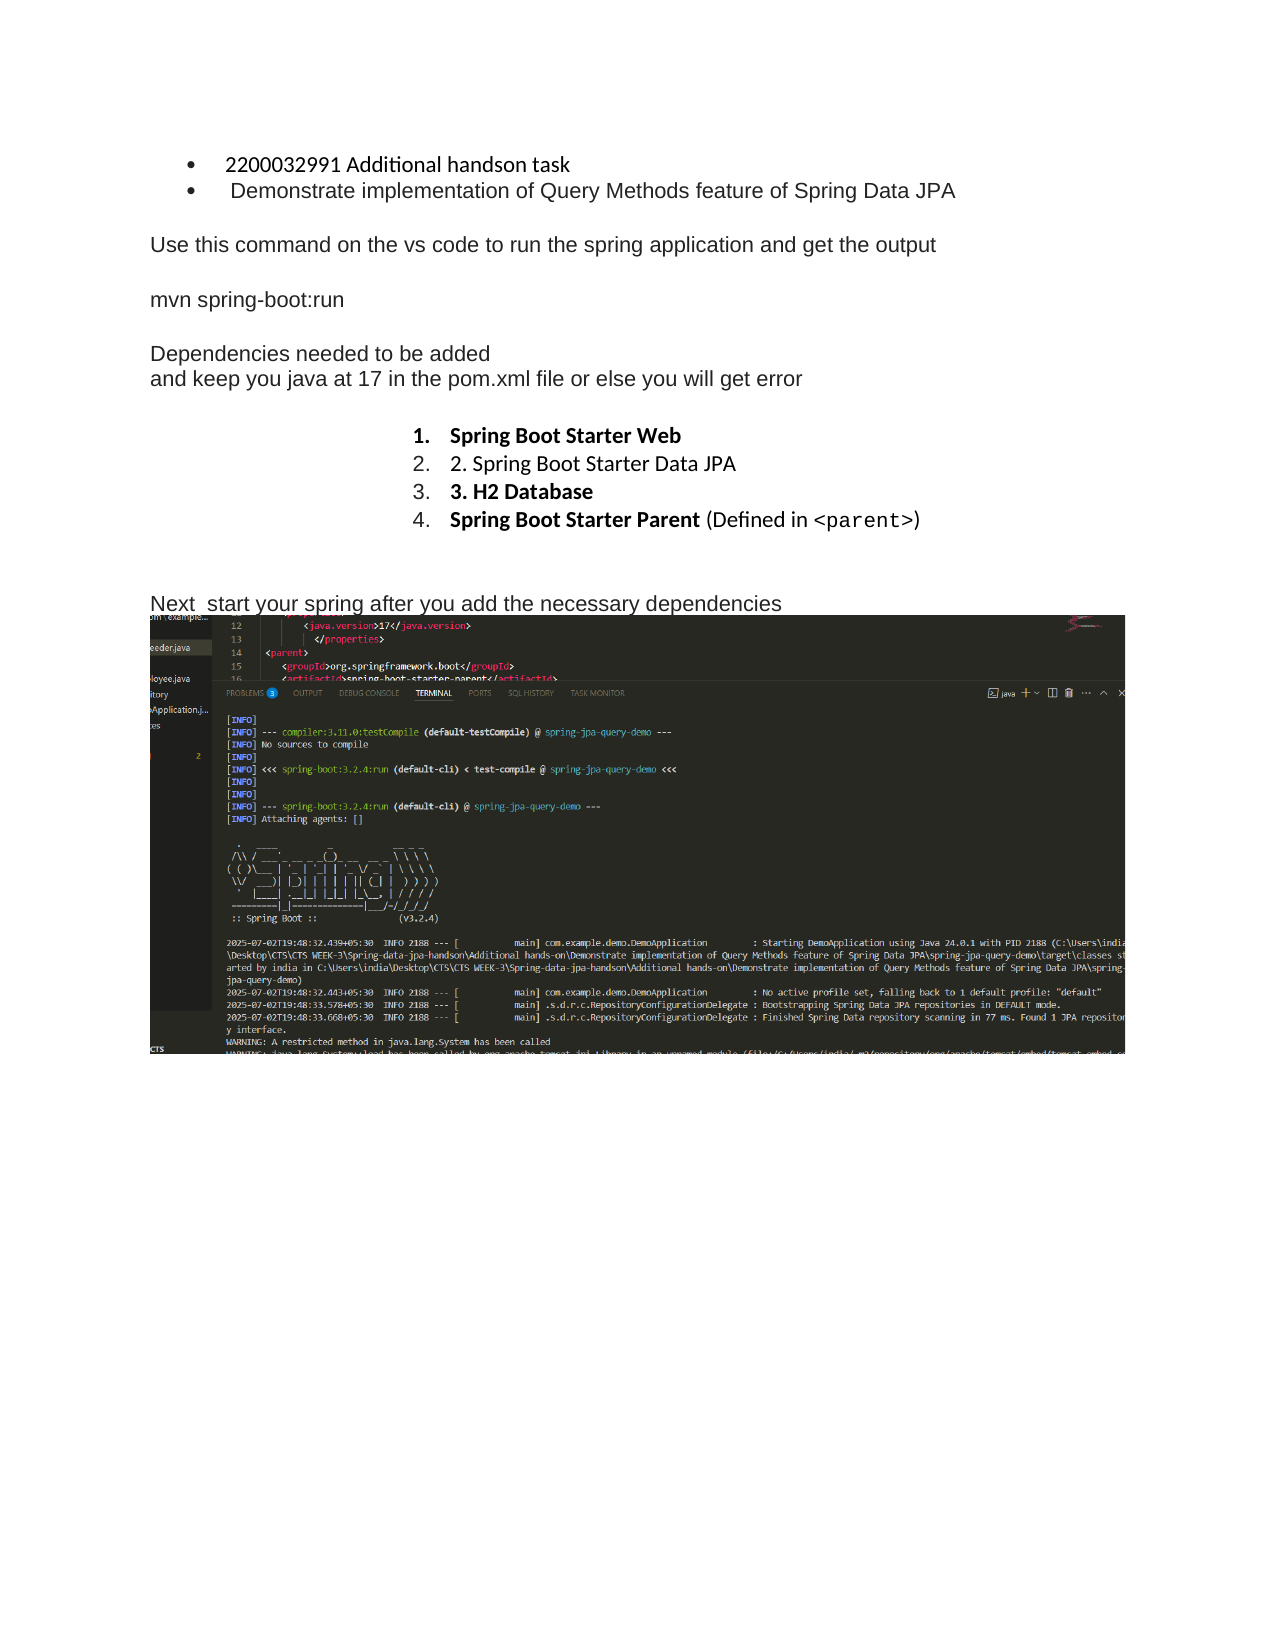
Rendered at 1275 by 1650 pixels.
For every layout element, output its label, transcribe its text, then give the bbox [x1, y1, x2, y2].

list 3. H2 Database [412, 477, 1125, 505]
list Demonstrate implementation of Query Methods feature of Spring Data JPA [187, 178, 1125, 203]
text Use this command on the vs code to run the spring application and get the output [150, 232, 1125, 258]
text Next start your spring after you add the necessary dependencies [150, 591, 1125, 615]
text mvn spring-boot:run [150, 287, 1125, 312]
text Dependencies needed to be added and keep you java at 17 in the pom.xml file or else you will get error [150, 341, 1125, 392]
list 2200032991 Additional handson task [187, 150, 1125, 178]
list Spring Boot Starter Web [412, 421, 1125, 449]
list 2. Spring Boot Starter Data JPA [412, 449, 1125, 477]
list Spring Boot Starter Parent (Defined in <parent>) [412, 505, 1125, 561]
picture [150, 615, 1125, 1054]
